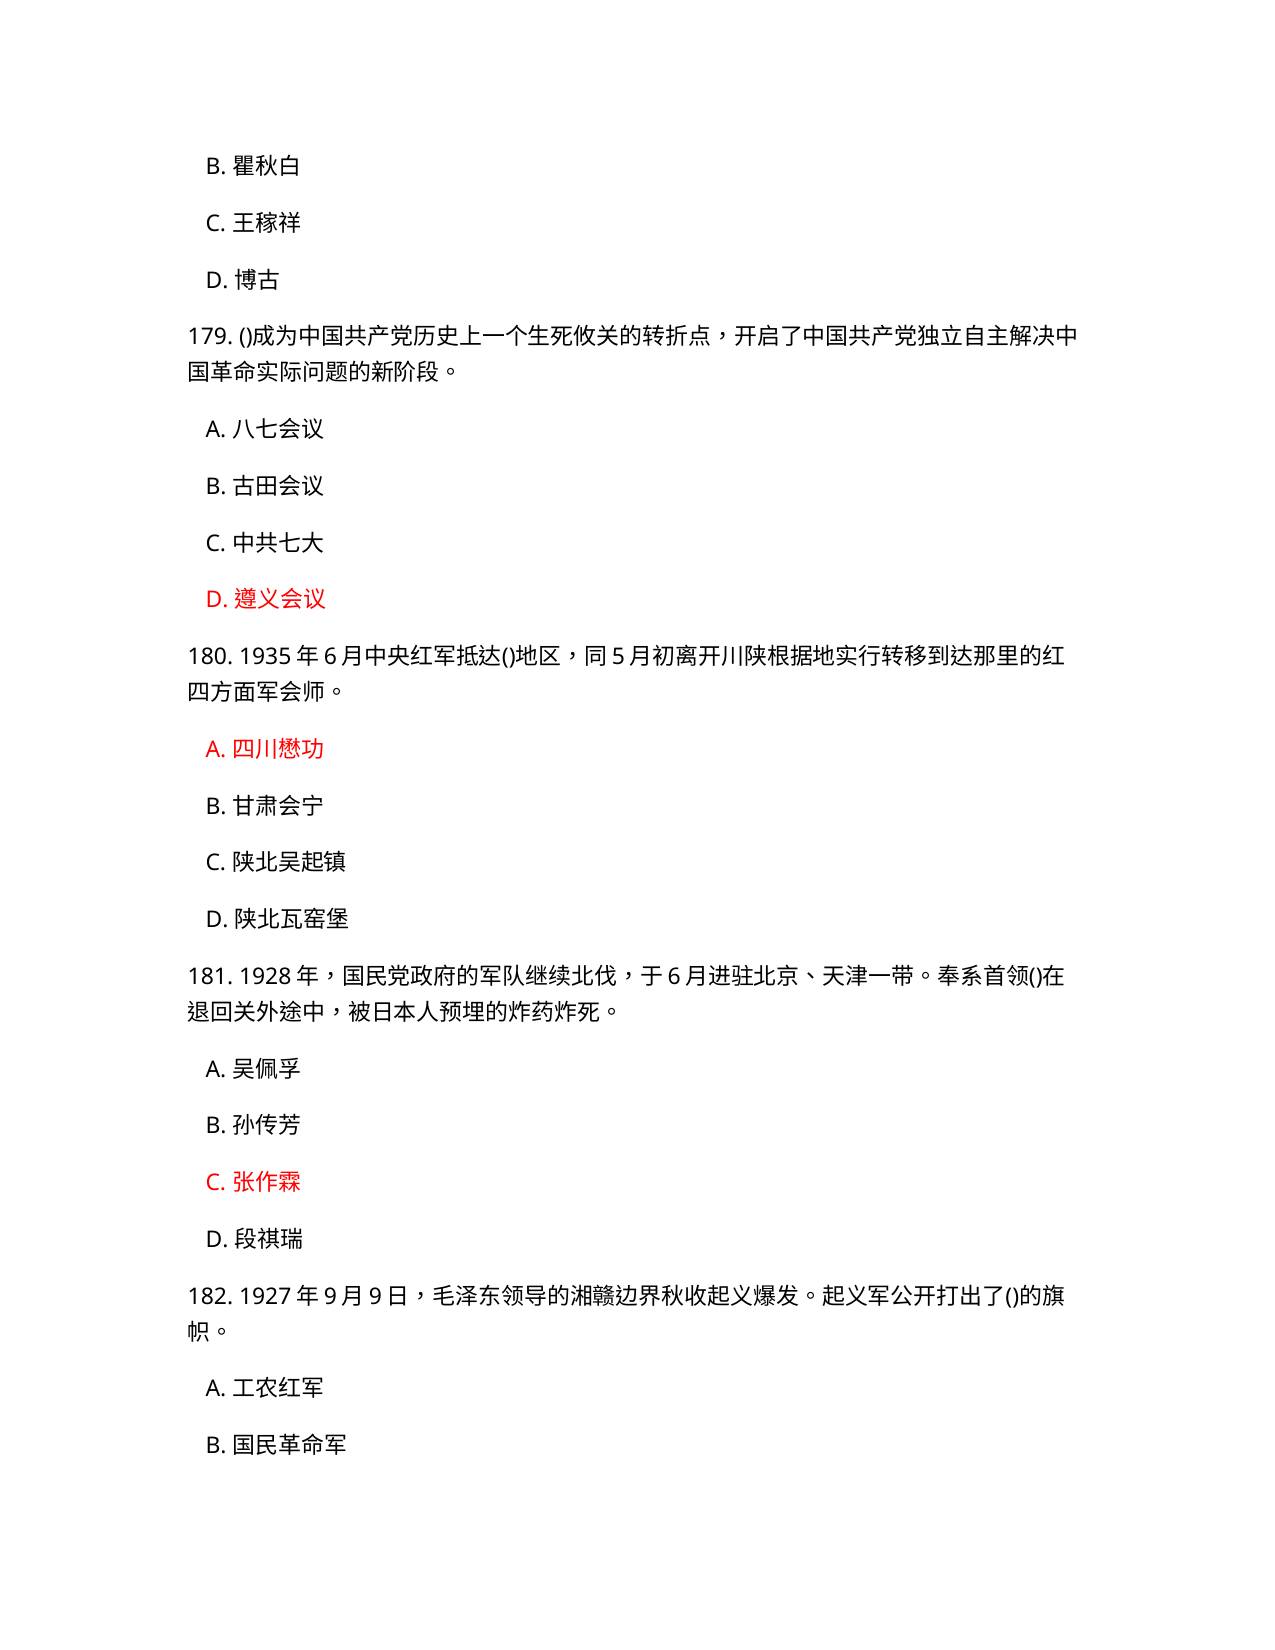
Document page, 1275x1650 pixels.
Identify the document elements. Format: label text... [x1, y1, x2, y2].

text D. 博古 [187, 263, 1087, 295]
text A. 四川懋功 [187, 733, 1087, 764]
text B. 甘肃会宁 [187, 789, 1087, 821]
text C. 陕北吴起镇 [187, 846, 1087, 878]
text C. 中共七大 [187, 527, 1087, 558]
text 179. ()成为中国共产党历史上一个生死攸关的转折点，开启了中国共产党独立自主解决中国革命实际问题的新阶段。 [187, 320, 1087, 387]
text 182. 1927年9月9日，毛泽东领导的湘赣边界秋收起义爆发。起义军公开打出了()的旗帜。 [187, 1280, 1087, 1347]
text B. 瞿秋白 [187, 150, 1087, 181]
text C. 张作霖 [187, 1166, 1087, 1197]
text 180. 1935年6月中央红军抵达()地区，同5月初离开川陕根据地实行转移到达那里的红四方面军会师。 [187, 640, 1087, 707]
text A. 吴佩孚 [187, 1053, 1087, 1084]
text 181. 1928年，国民党政府的军队继续北伐，于6月进驻北京、天津一带。奉系首领()在退回关外途中，被日本人预埋的炸药炸死。 [187, 960, 1087, 1027]
text D. 陕北瓦窑堡 [187, 903, 1087, 934]
text D. 遵义会议 [187, 583, 1087, 614]
text A. 八七会议 [187, 413, 1087, 444]
text B. 古田会议 [187, 470, 1087, 501]
text D. 段祺瑞 [187, 1223, 1087, 1254]
text B. 孙传芳 [187, 1109, 1087, 1141]
text C. 王稼祥 [187, 207, 1087, 238]
text B. 国民革命军 [187, 1429, 1087, 1460]
text A. 工农红军 [187, 1372, 1087, 1404]
